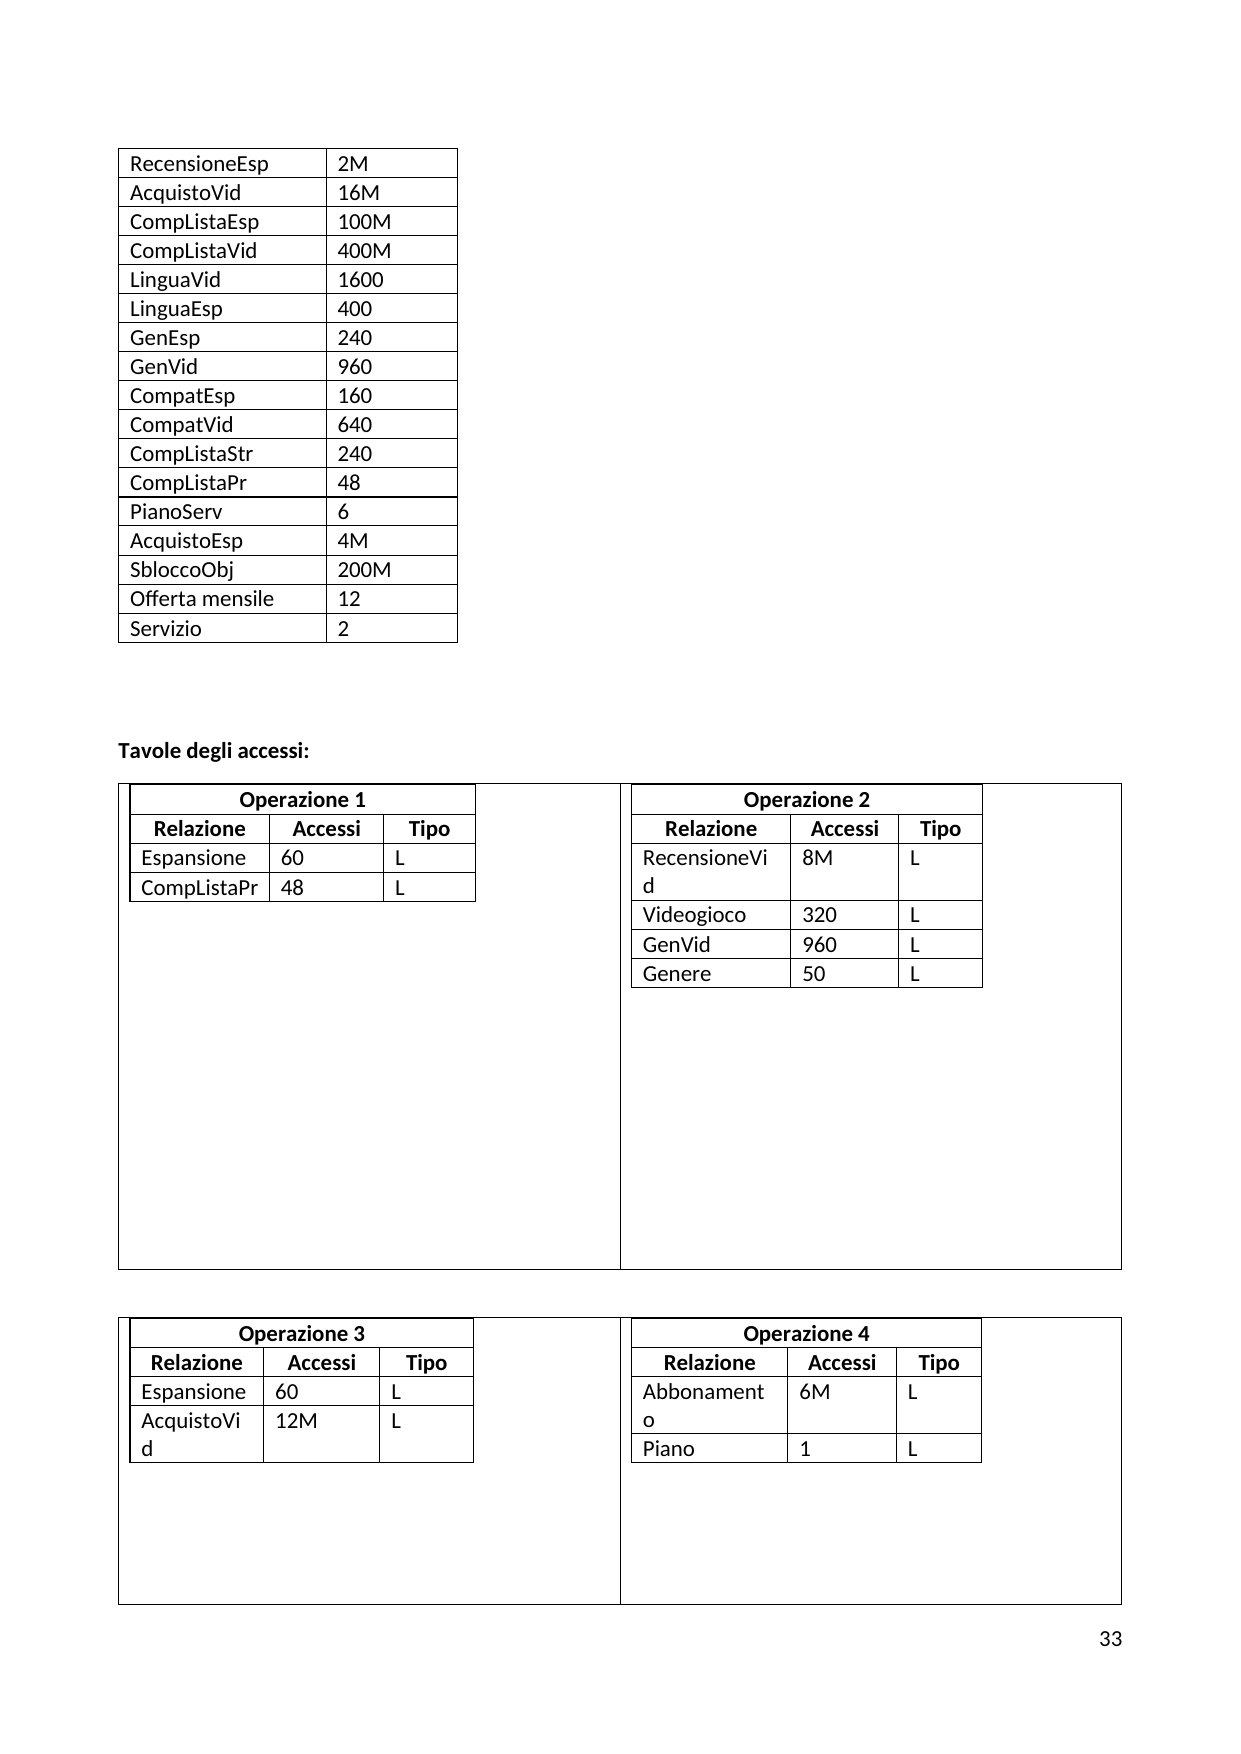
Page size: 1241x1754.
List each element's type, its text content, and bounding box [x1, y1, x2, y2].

table_header [621, 784, 1121, 1269]
table_cell 16M [327, 178, 457, 206]
table_cell Servizio [119, 614, 326, 642]
text Tavole degli accessi: [118, 736, 1122, 764]
table_cell 12 [327, 585, 457, 613]
table_cell 48 [327, 468, 457, 496]
table_cell 2M [327, 149, 457, 177]
table_cell 400 [327, 294, 457, 322]
table_cell Offerta mensile [119, 585, 326, 613]
table_cell 240 [327, 439, 457, 467]
table_cell 6 [327, 498, 457, 525]
table_cell AcquistoVid [119, 178, 326, 206]
table_cell 640 [327, 410, 457, 438]
table_cell LinguaEsp [119, 294, 326, 322]
table_cell CompListaEsp [119, 207, 326, 235]
table_cell 1600 [327, 265, 457, 293]
table_cell CompListaVid [119, 236, 326, 264]
table_cell CompListaPr [119, 468, 326, 496]
table_cell 400M [327, 236, 457, 264]
table_cell 240 [327, 323, 457, 351]
table_cell LinguaVid [119, 265, 326, 293]
table_header [119, 1318, 620, 1604]
table_header [621, 1318, 1121, 1604]
table_cell 2 [327, 614, 457, 642]
table_cell 960 [327, 352, 457, 380]
table_cell GenEsp [119, 323, 326, 351]
table_cell 100M [327, 207, 457, 235]
table_cell 200M [327, 556, 457, 583]
table_cell RecensioneEsp [119, 149, 326, 177]
table_cell CompatVid [119, 410, 326, 438]
table_header [119, 784, 620, 1269]
table_cell PianoServ [119, 498, 326, 525]
table_cell CompatEsp [119, 381, 326, 409]
table_cell CompListaStr [119, 439, 326, 467]
table_cell 4M [327, 526, 457, 554]
table_cell AcquistoEsp [119, 526, 326, 554]
table_cell SbloccoObj [119, 556, 326, 583]
table_cell GenVid [119, 352, 326, 380]
table_cell 160 [327, 381, 457, 409]
